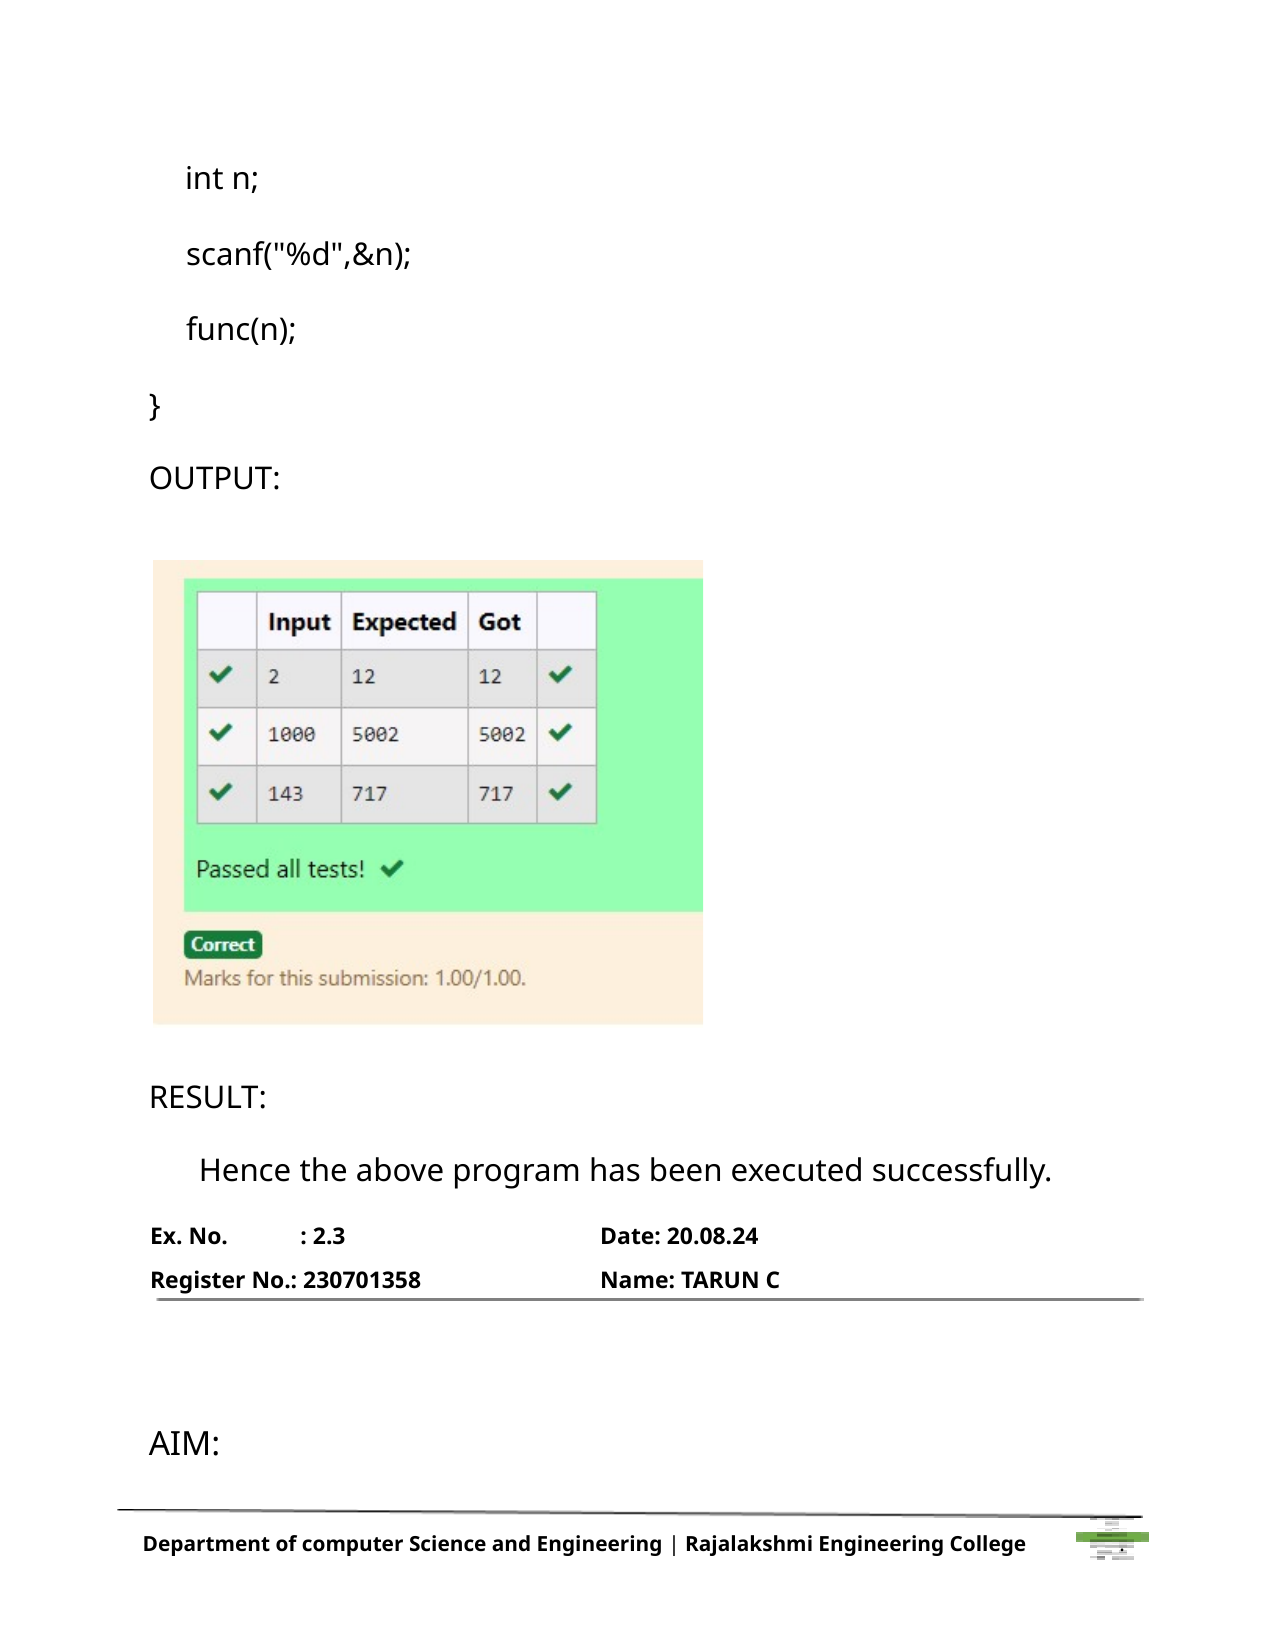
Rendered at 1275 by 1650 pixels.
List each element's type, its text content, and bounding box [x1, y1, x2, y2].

table_cell Name: TARUN C [600, 1259, 823, 1298]
text int n; scanf("%d",&n); func(n); [185, 156, 488, 350]
table_cell Register No.: 230701358 [150, 1259, 600, 1298]
text RESULT: [148, 1075, 1116, 1118]
picture [117, 1509, 1149, 1560]
picture [153, 560, 704, 1028]
text } [148, 383, 1116, 426]
text AIM: [148, 1420, 1125, 1466]
text OUTPUT: [148, 456, 1116, 499]
text Hence the above program has been executed successfully. [150, 1148, 1053, 1191]
table_header Date: 20.08.24 [600, 1220, 823, 1259]
table_header Ex. No. : 2.3 [150, 1220, 600, 1259]
